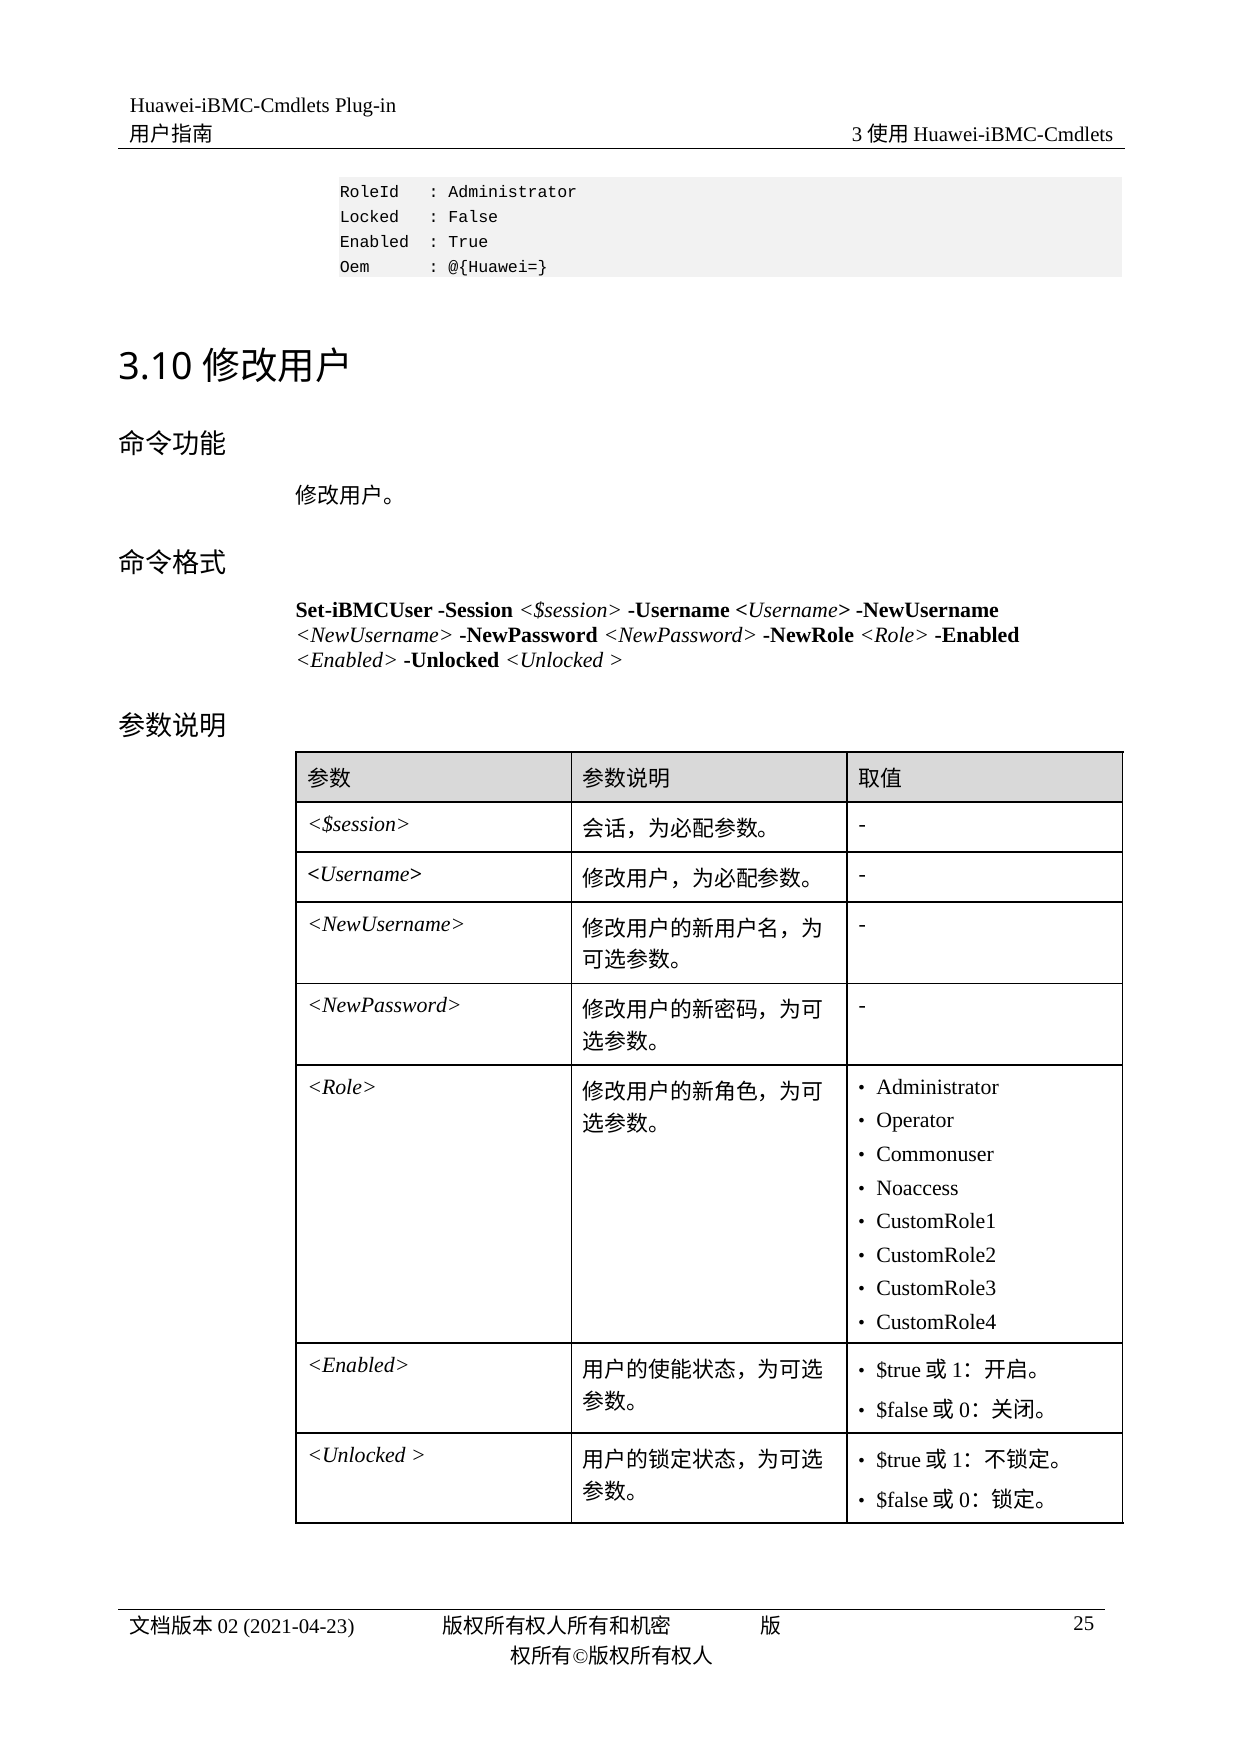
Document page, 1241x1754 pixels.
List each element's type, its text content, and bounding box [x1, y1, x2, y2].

table_cell 修改用户的新密码，为可选参数。 [572, 984, 846, 1064]
table_cell - [848, 853, 1122, 901]
table_cell - [848, 903, 1122, 982]
table_cell $true或1：开启。 $false或0：关闭。 [848, 1344, 1122, 1432]
table_cell $true或1：不锁定。 $false或0：锁定。 [848, 1434, 1122, 1522]
text 命令格式 [118, 541, 1122, 580]
table_cell 修改用户，为必配参数。 [572, 853, 846, 901]
table_cell Administrator Operator Commonuser Noaccess CustomRole1 CustomRole2 CustomRole3 CustomRole4 [848, 1066, 1122, 1342]
table_cell 会话，为必配参数。 [572, 803, 846, 851]
table_header 参数 [297, 753, 571, 801]
table_header 参数说明 [572, 753, 846, 801]
subtitle 修改用户 [118, 340, 1122, 391]
table_cell <Enabled> [297, 1344, 571, 1432]
table_cell <Role> [297, 1066, 571, 1342]
text 命令功能 [118, 422, 1122, 461]
table_cell 修改用户的新用户名，为可选参数。 [572, 903, 846, 982]
table_cell 修改用户的新角色，为可选参数。 [572, 1066, 846, 1342]
table_cell <$session> [297, 803, 571, 851]
table_cell <NewPassword> [297, 984, 571, 1064]
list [339, 177, 1122, 277]
table_cell <Unlocked > [297, 1434, 571, 1522]
table_header 取值 [848, 753, 1122, 801]
text 修改用户。 [295, 478, 1122, 509]
table_cell 用户的使能状态，为可选参数。 [572, 1344, 846, 1432]
table_cell - [848, 803, 1122, 851]
table_cell 用户的锁定状态，为可选参数。 [572, 1434, 846, 1522]
text 参数说明 [118, 704, 1122, 743]
table_cell - [848, 984, 1122, 1064]
table_cell <NewUsername> [297, 903, 571, 982]
text Set-iBMCUser -Session <$session> -Username <Username> -NewUsername <NewUsername> -NewPassword <NewPassword> -NewRole <Role> -Enabled <Enabled> -Unlocked <Unlocked > [295, 597, 1122, 672]
table_cell <Username> [297, 853, 571, 901]
